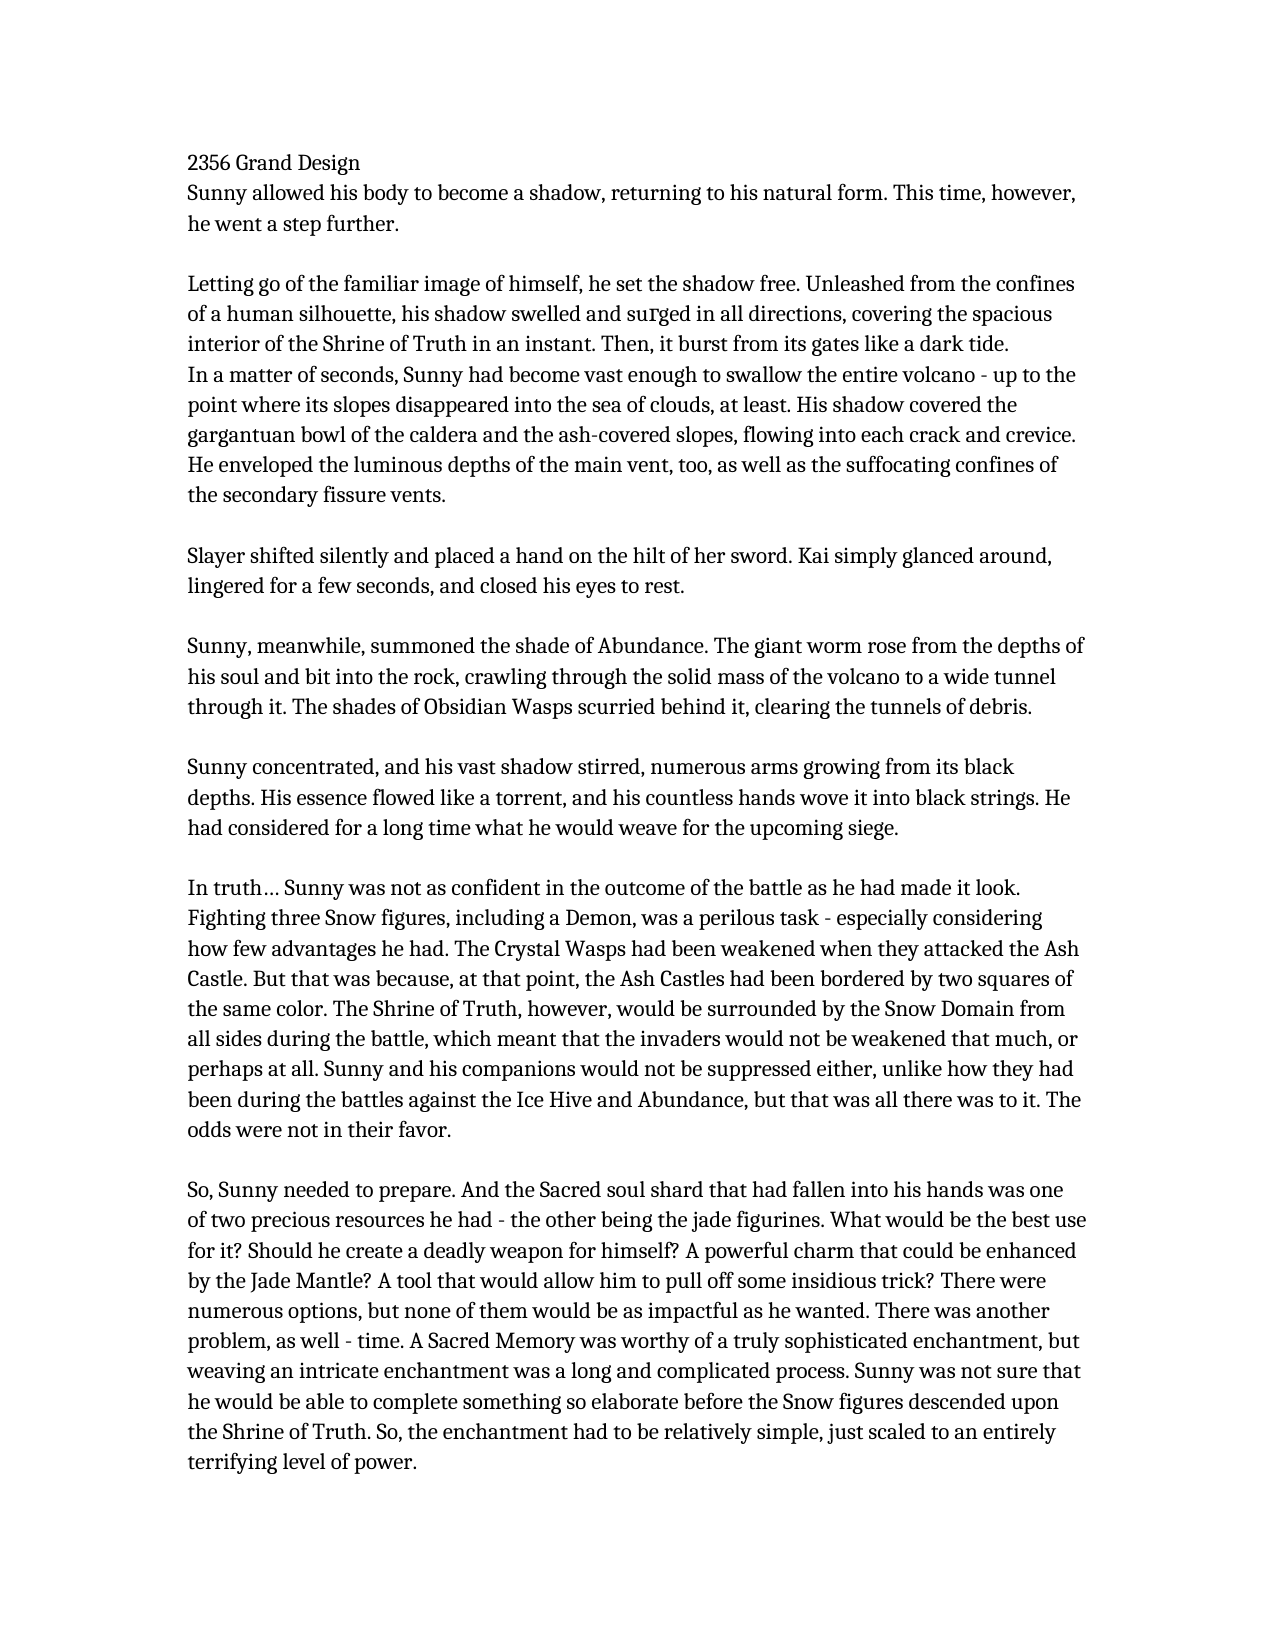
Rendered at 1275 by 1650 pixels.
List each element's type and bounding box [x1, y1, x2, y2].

text [187, 150, 1087, 1475]
